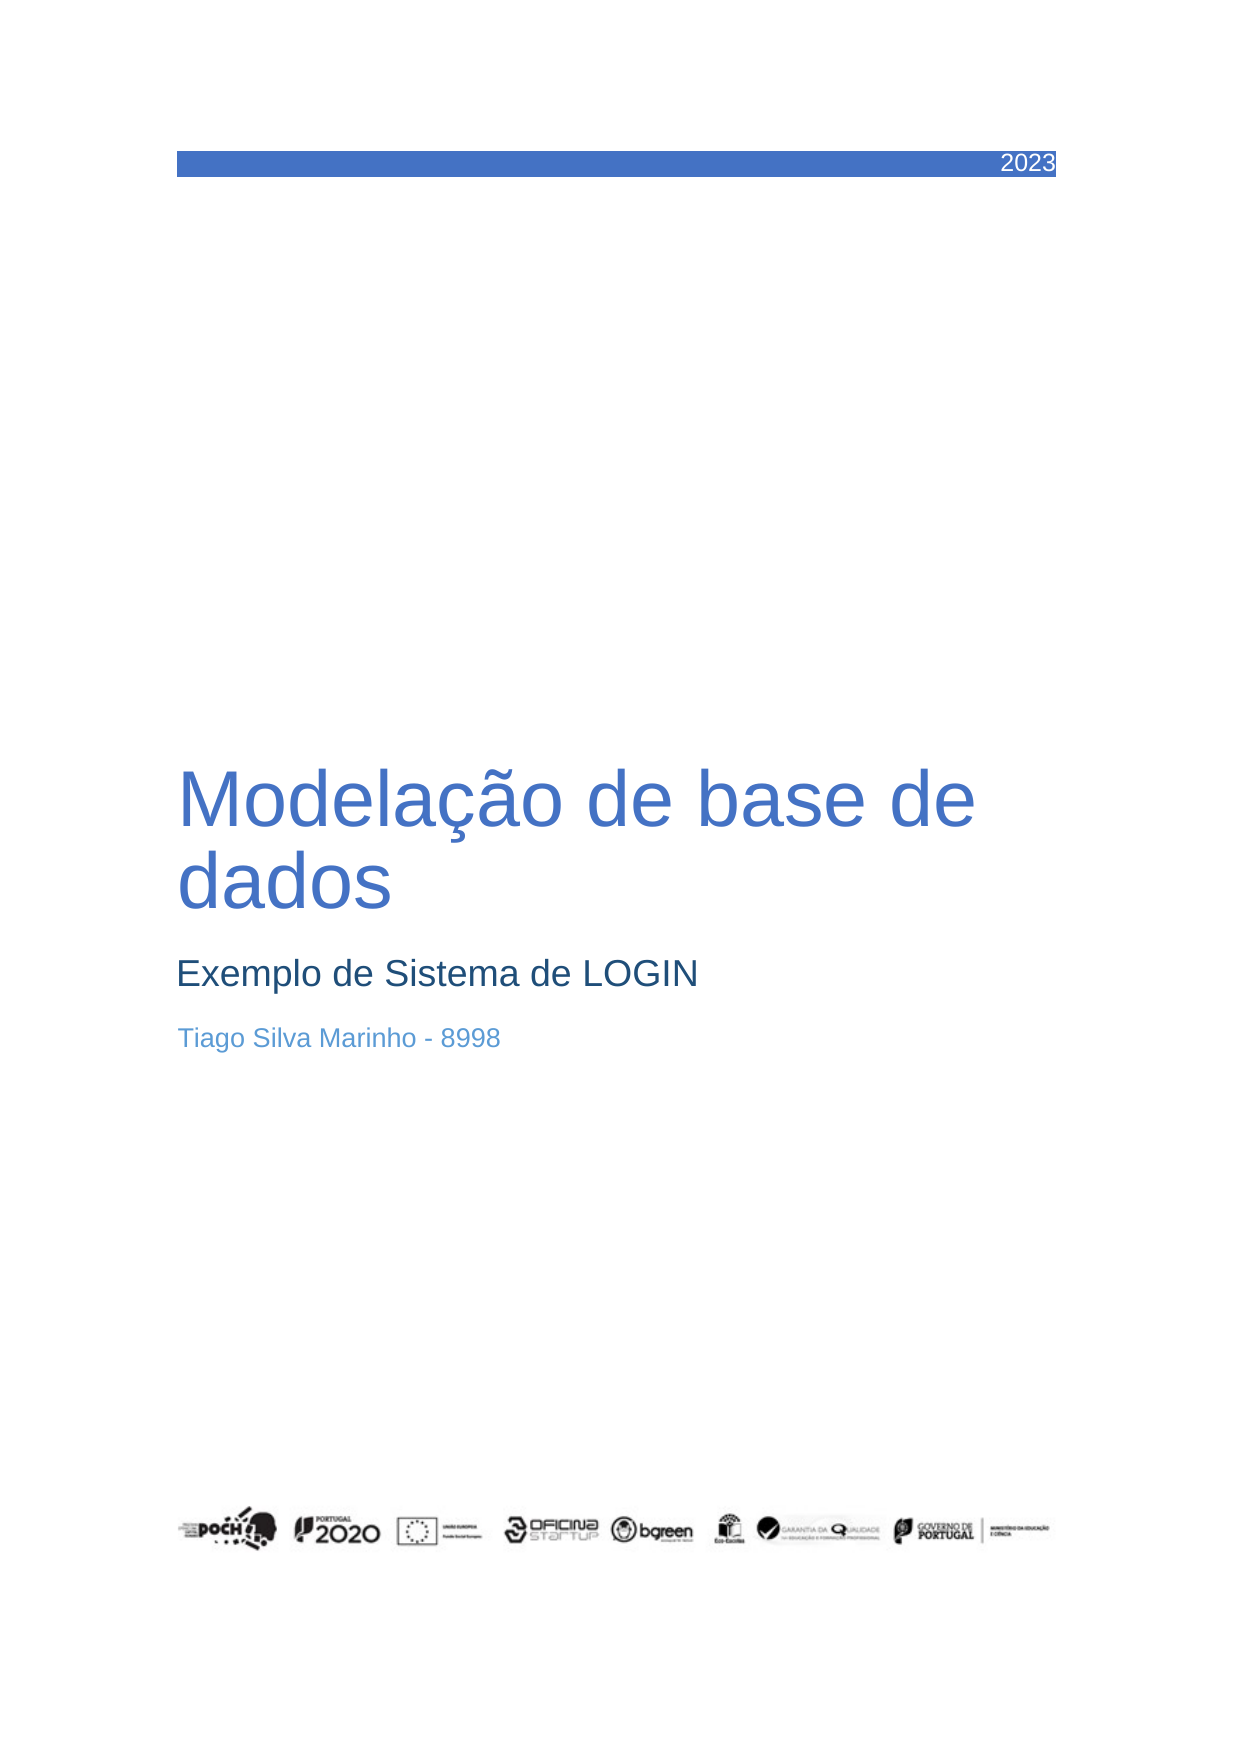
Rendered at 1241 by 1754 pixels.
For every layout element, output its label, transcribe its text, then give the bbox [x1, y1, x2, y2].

text Modelação de base de dados [177, 760, 1068, 925]
text Exemplo de Sistema de LOGIN [176, 951, 1068, 994]
text Tiago Silva Marinho - 8998 [177, 1022, 1068, 1054]
text 2023 [177, 151, 1056, 177]
picture [177, 1495, 1063, 1562]
